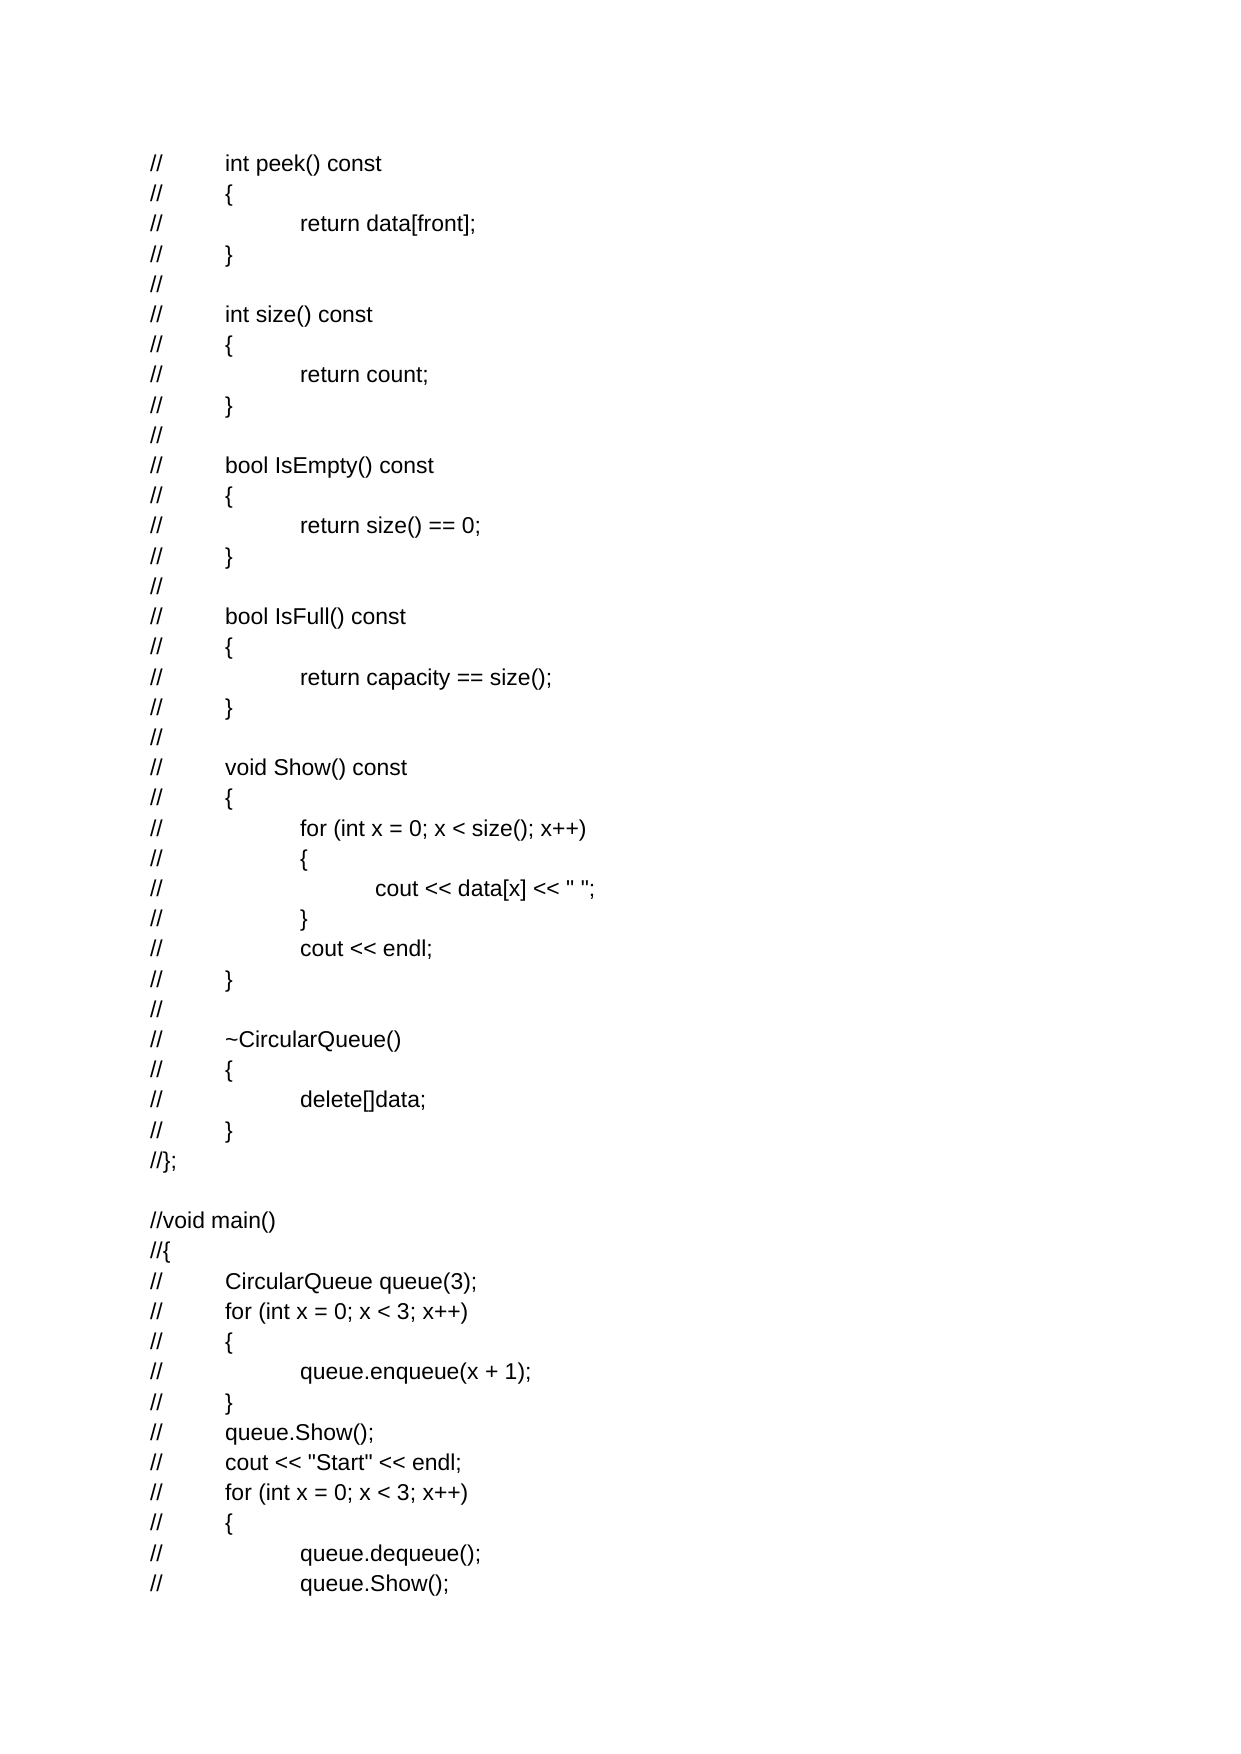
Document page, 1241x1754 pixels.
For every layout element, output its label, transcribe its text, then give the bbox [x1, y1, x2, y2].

text //void main() [150, 1207, 1090, 1234]
text // } [150, 905, 1090, 932]
text // queue.dequeue(); [150, 1539, 1090, 1566]
text // } [150, 241, 1090, 267]
text // delete[]data; [150, 1086, 1090, 1113]
text // } [150, 694, 1090, 720]
text // } [150, 392, 1090, 418]
text // { [150, 482, 1090, 509]
text // return data[front]; [150, 210, 1090, 237]
text // cout << "Start" << endl; [150, 1449, 1090, 1475]
text // } [150, 1388, 1090, 1415]
text // } [150, 1117, 1090, 1143]
text //}; [150, 1147, 1090, 1173]
text // cout << data[x] << " "; [150, 875, 1090, 901]
text // return size() == 0; [150, 512, 1090, 539]
text //{ [150, 1237, 1090, 1264]
text // return count; [150, 361, 1090, 388]
text // CircularQueue queue(3); [150, 1268, 1090, 1294]
text // { [150, 331, 1090, 358]
text // for (int x = 0; x < 3; x++) [150, 1479, 1090, 1506]
text // [150, 996, 1090, 1022]
text // bool IsFull() const [150, 603, 1090, 629]
text // queue.Show(); [150, 1419, 1090, 1445]
text // [150, 573, 1090, 599]
text // } [150, 966, 1090, 992]
text // [150, 422, 1090, 448]
text // { [150, 1056, 1090, 1083]
text // int peek() const [150, 150, 1090, 176]
text // queue.Show(); [150, 1570, 1090, 1596]
text // } [150, 543, 1090, 569]
text // [150, 271, 1090, 297]
text // cout << endl; [150, 935, 1090, 962]
text // { [150, 180, 1090, 207]
text // for (int x = 0; x < 3; x++) [150, 1298, 1090, 1324]
text // { [150, 845, 1090, 871]
text // return capacity == size(); [150, 663, 1090, 690]
text // bool IsEmpty() const [150, 452, 1090, 478]
text // void Show() const [150, 754, 1090, 781]
text // { [150, 1509, 1090, 1536]
text // for (int x = 0; x < size(); x++) [150, 814, 1090, 841]
text // { [150, 784, 1090, 811]
text // { [150, 633, 1090, 660]
text // int size() const [150, 301, 1090, 327]
text // { [150, 1328, 1090, 1354]
text // ~CircularQueue() [150, 1026, 1090, 1052]
text // [150, 724, 1090, 750]
text // queue.enqueue(x + 1); [150, 1358, 1090, 1385]
